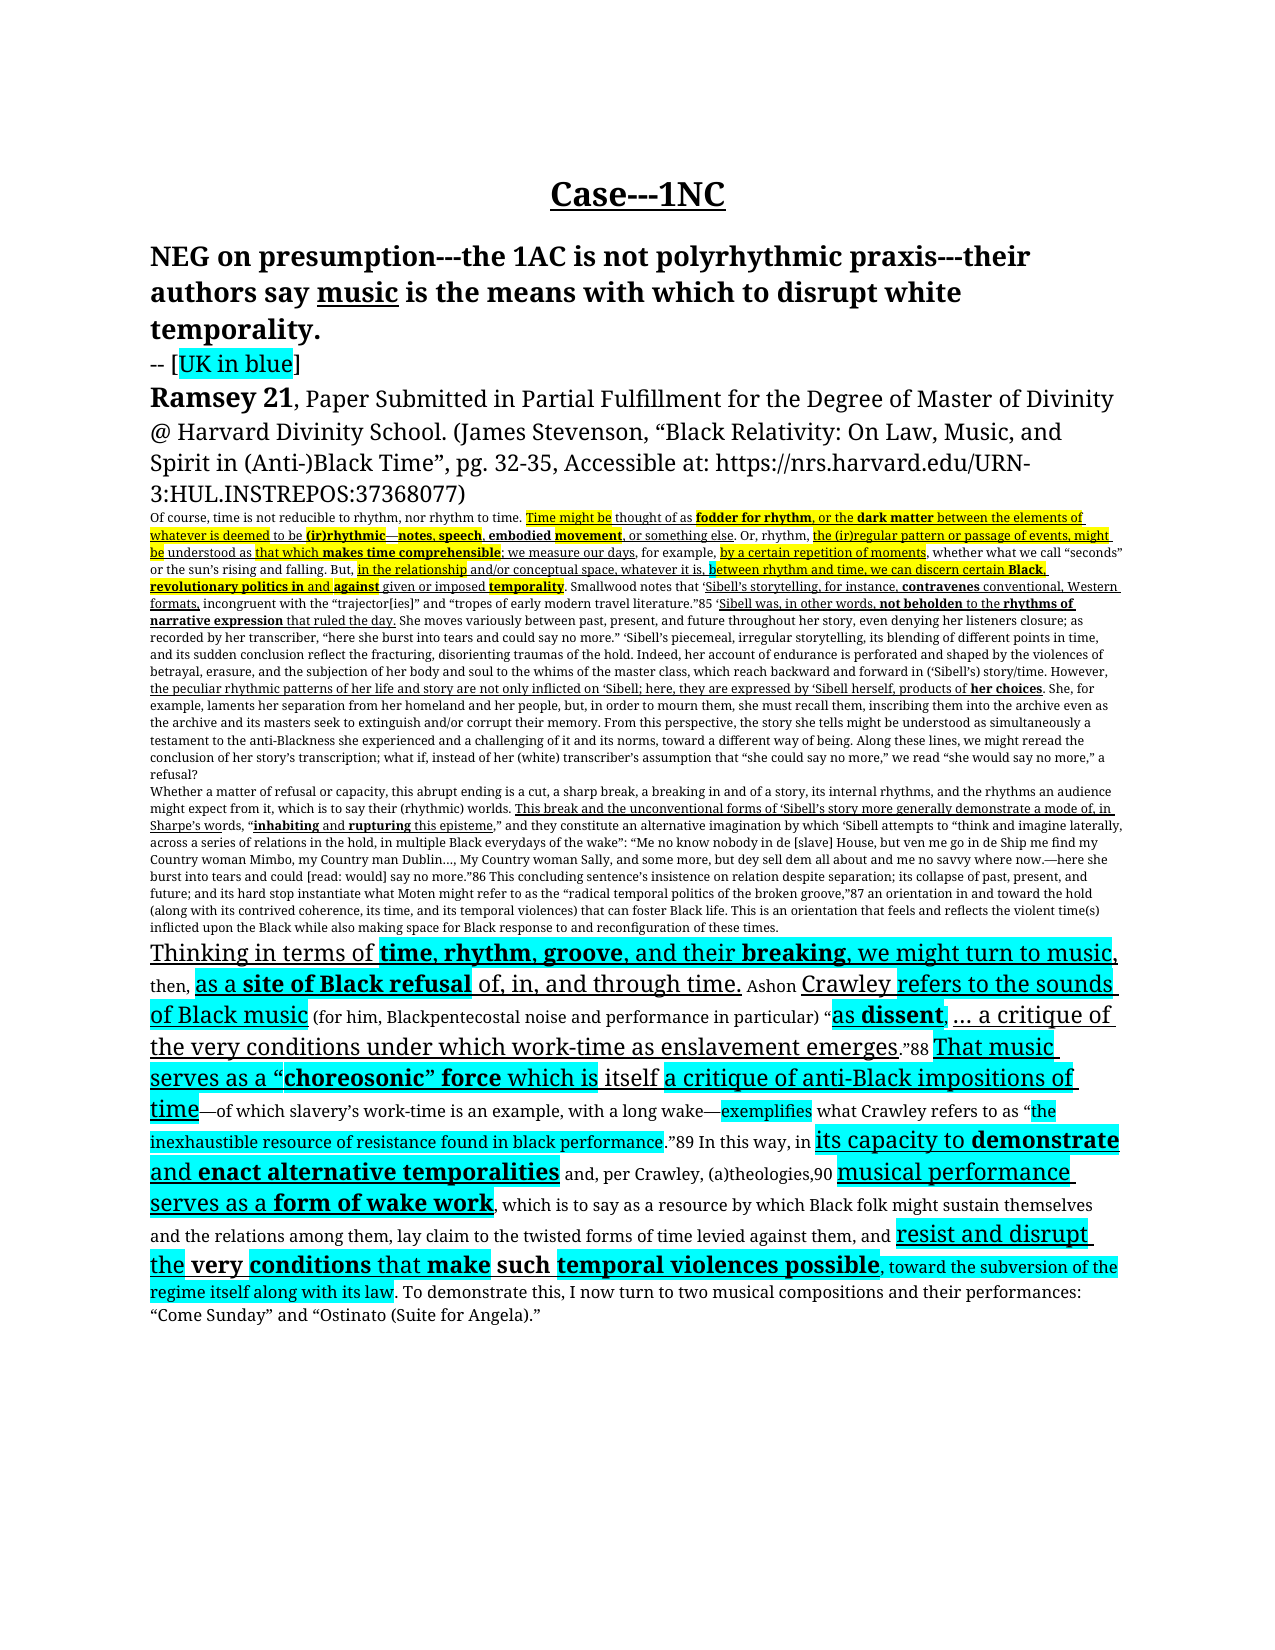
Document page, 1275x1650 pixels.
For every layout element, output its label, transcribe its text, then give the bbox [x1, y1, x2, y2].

subtitle NEG on presumption---the 1AC is not polyrhythmic praxis---their authors say music is the means with which to disrupt white temporality. [150, 237, 1125, 348]
text -- [UK in blue] [293, 348, 1125, 379]
text Ramsey 21, Paper Submitted in Partial Fulfillment for the Degree of Master of Divinity @ Harvard Divinity School. (James Stevenson, “Black Relativity: On Law, Music, and Spirit in (Anti-)Black Time”, pg. 32-35, Accessible at: https://nrs.harvard.edu/URN-3:HUL.INSTREPOS:37368077) [150, 379, 1125, 509]
text Of course, time is not reducible to rhythm, nor rhythm to time. Time might be thought of as fodder for rhythm, or the dark matter between the elements of whatever is deemed to be (ir)rhythmic—notes, speech, embodied movement, or something else. Or, rhythm, the (ir)regular pattern or passage of events, might be understood as that which makes time comprehensible; we measure our days, for example, by a certain repetition of moments, whether what we call “seconds” or the sun’s rising and falling. But, in the relationship and/or conceptual space, whatever it is, between rhythm and time, we can discern certain Black, revolutionary politics in and against given or imposed temporality. Smallwood notes that ‘Sibell’s storytelling, for instance, contravenes conventional, Western formats, incongruent with the “trajector[ies]” and “tropes of early modern travel literature.”85 ‘Sibell was, in other words, not beholden to the rhythms of narrative expression that ruled the day. She moves variously between past, present, and future throughout her story, even denying her listeners closure; as recorded by her transcriber, “here she burst into tears and could say no more.” ‘Sibell’s piecemeal, irregular storytelling, its blending of different points in time, and its sudden conclusion reflect the fracturing, disorienting traumas of the hold. Indeed, her account of endurance is perforated and shaped by the violences of betrayal, erasure, and the subjection of her body and soul to the whims of the master class, which reach backward and forward in (‘Sibell’s) story/time. However, the peculiar rhythmic patterns of her life and story are not only inflicted on ‘Sibell; here, they are expressed by ‘Sibell herself, products of her choices. She, for example, laments her separation from her homeland and her people, but, in order to mourn them, she must recall them, inscribing them into the archive even as the archive and its masters seek to extinguish and/or corrupt their memory. From this perspective, the story she tells might be understood as simultaneously a testament to the anti-Blackness she experienced and a challenging of it and its norms, toward a different way of being. Along these lines, we might reread the conclusion of her story’s transcription; what if, instead of her (white) transcriber’s assumption that “she could say no more,” we read “she would say no more,” a refusal? [150, 509, 1125, 783]
subtitle Case---1NC [150, 171, 1125, 216]
text Whether a matter of refusal or capacity, this abrupt ending is a cut, a sharp break, a breaking in and of a story, its internal rhythms, and the rhythms an audience might expect from it, which is to say their (rhythmic) worlds. This break and the unconventional forms of ‘Sibell’s story more generally demonstrate a mode of, in Sharpe’s words, “inhabiting and rupturing this episteme,” and they constitute an alternative imagination by which ‘Sibell attempts to “think and imagine laterally, across a series of relations in the hold, in multiple Black everydays of the wake”: “Me no know nobody in de [slave] House, but ven me go in de Ship me find my Country woman Mimbo, my Country man Dublin…, My Country woman Sally, and some more, but dey sell dem all about and me no savvy where now.—here she burst into tears and could [read: would] say no more.”86 This concluding sentence’s insistence on relation despite separation; its collapse of past, present, and future; and its hard stop instantiate what Moten might refer to as the “radical temporal politics of the broken groove,”87 an orientation in and toward the hold (along with its contrived coherence, its time, and its temporal violences) that can foster Black life. This is an orientation that feels and reflects the violent time(s) inflicted upon the Black while also making space for Black response to and reconfiguration of these times. [150, 783, 1125, 937]
text Thinking in terms of time, rhythm, groove, and their breaking, we might turn to music, then, as a site of Black refusal of, in, and through time. Ashon Crawley refers to the sounds of Black music (for him, Blackpentecostal noise and performance in particular) “as dissent, … a critique of the very conditions under which work-time as enslavement emerges.”88 That music serves as a “choreosonic” force which is itself a critique of anti-Black impositions of time—of which slavery’s work-time is an example, with a long wake—exemplifies what Crawley refers to as “the inexhaustible resource of resistance found in black performance.”89 In this way, in its capacity to demonstrate and enact alternative temporalities and, per Crawley, (a)theologies,90 musical performance serves as a form of wake work, which is to say as a resource by which Black folk might sustain themselves and the relations among them, lay claim to the twisted forms of time levied against them, and resist and disrupt the very conditions that make such temporal violences possible, toward the subversion of the regime itself along with its law. To demonstrate this, I now turn to two musical compositions and their performances: “Come Sunday” and “Ostinato (Suite for Angela).” [150, 937, 1125, 1326]
